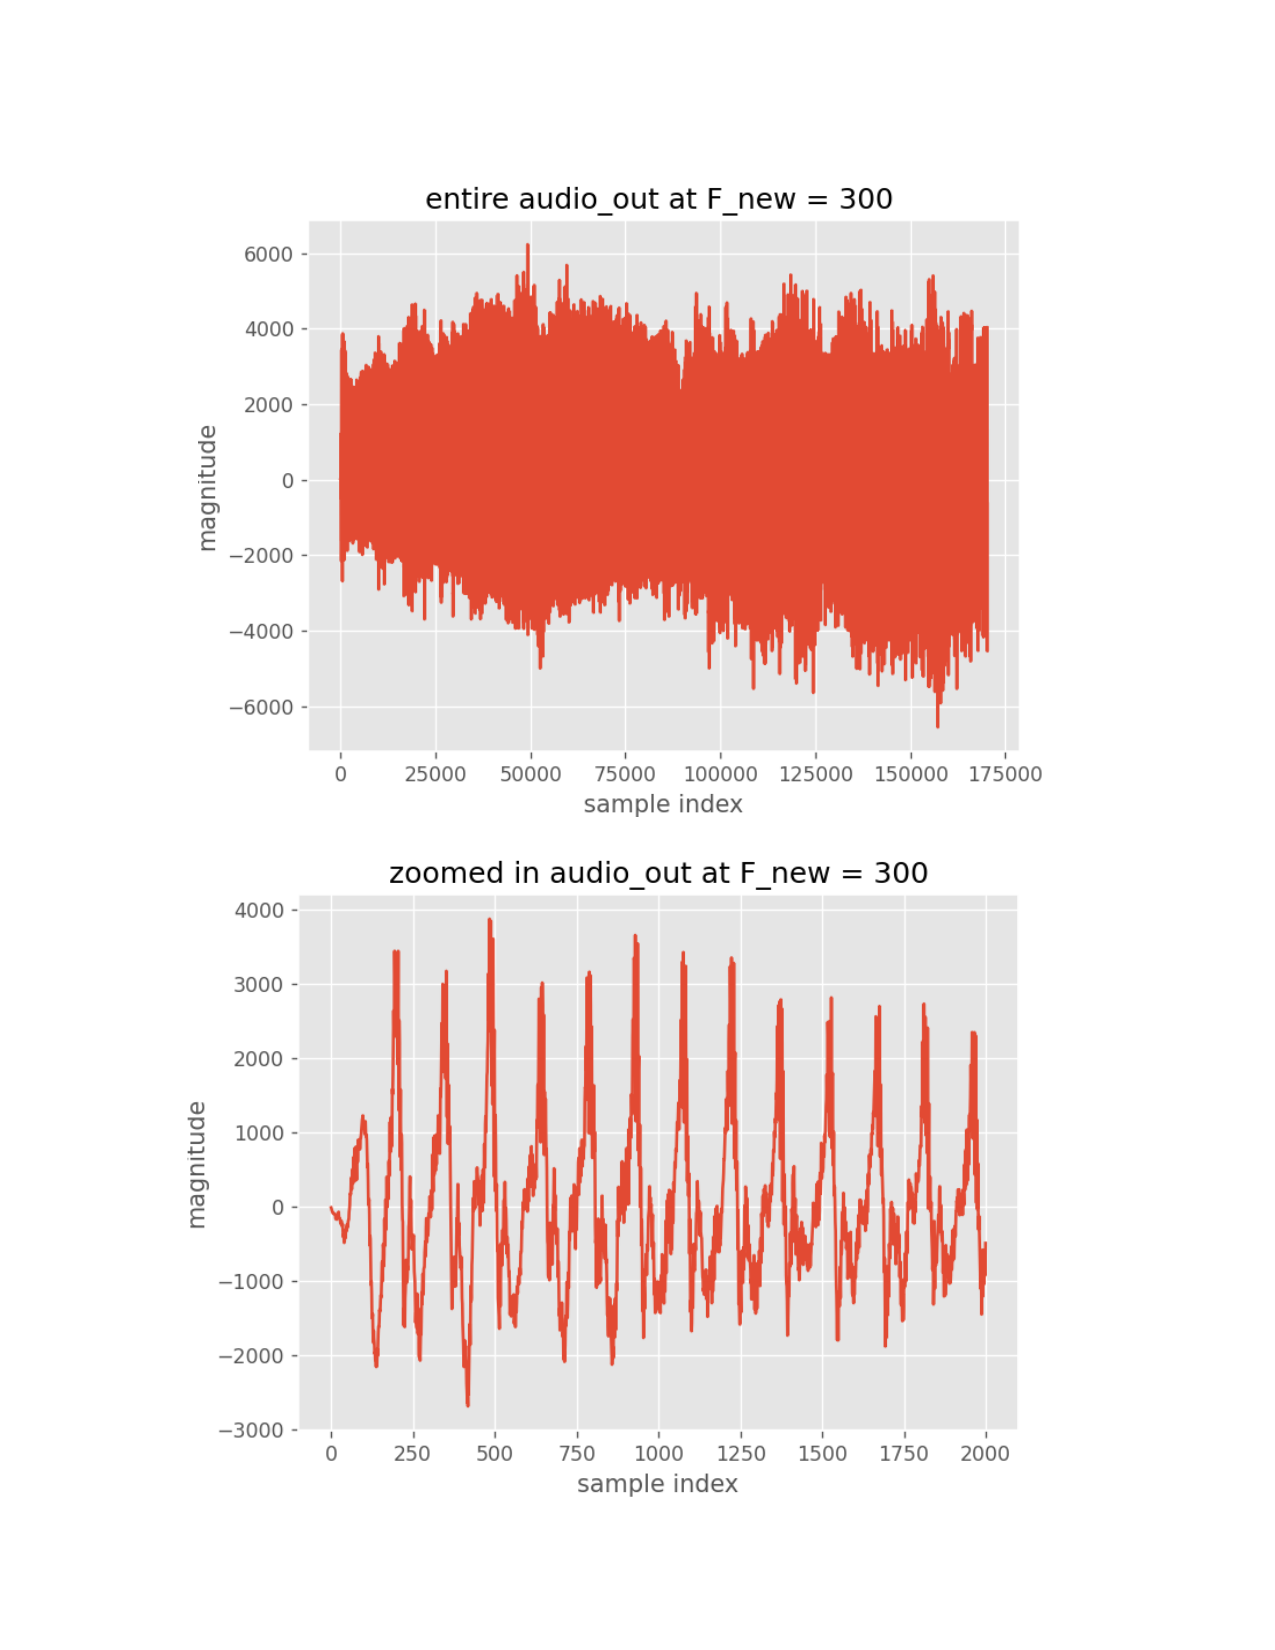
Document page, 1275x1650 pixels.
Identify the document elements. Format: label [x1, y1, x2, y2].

picture [198, 150, 1083, 817]
picture [187, 818, 1088, 1498]
